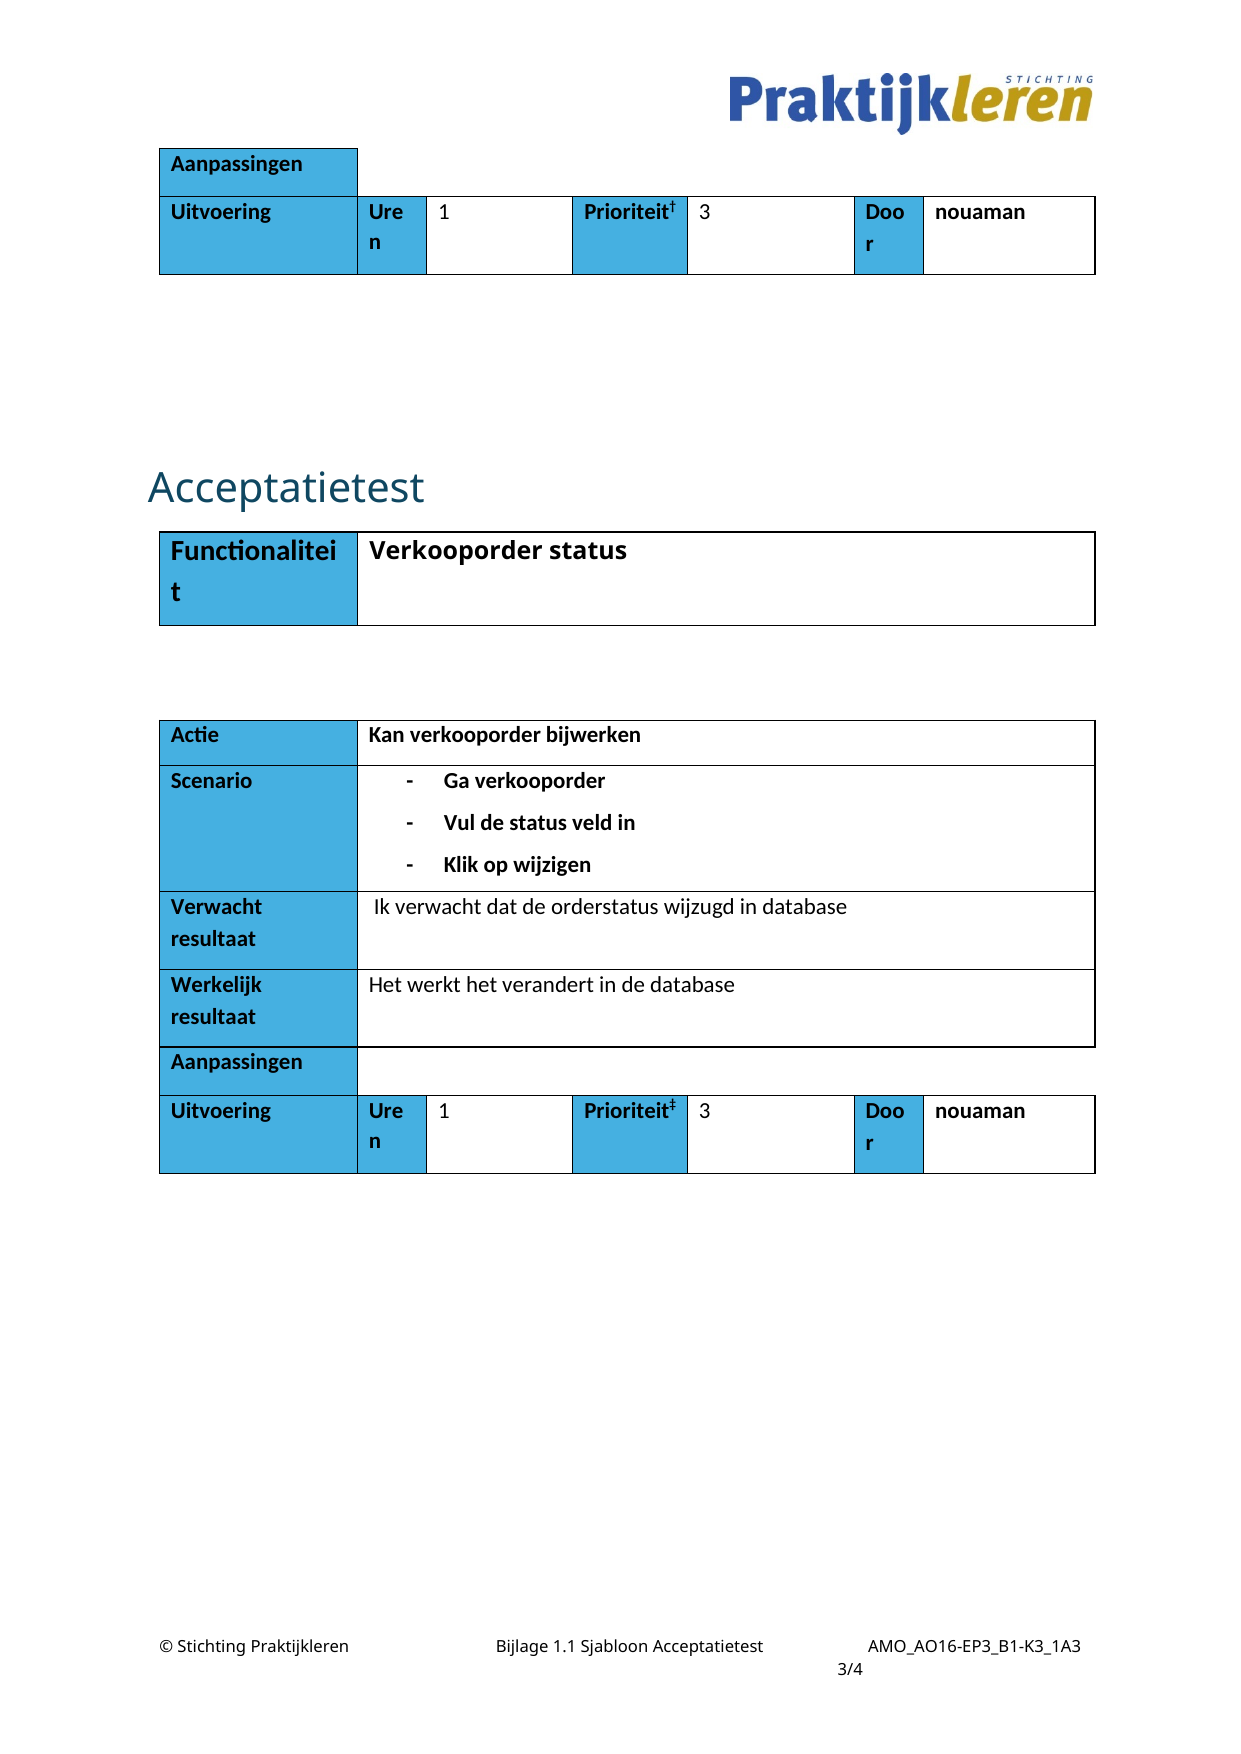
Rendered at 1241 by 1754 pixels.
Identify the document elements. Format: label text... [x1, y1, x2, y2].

table_cell Ga verkooporder Vul de status veld in Klik op wijzigen [358, 766, 1094, 891]
table_header Actie [160, 721, 357, 765]
table_header Functionaliteit [160, 533, 357, 625]
table_cell Door [855, 197, 923, 274]
table_header Verkooporder status [358, 533, 1094, 625]
table_cell nouaman [924, 197, 1094, 274]
table_cell Verwacht resultaat [160, 892, 357, 969]
table_cell Uitvoering [160, 1096, 357, 1173]
table_cell 1 [427, 197, 572, 274]
table_header Kan verkooporder bijwerken [358, 721, 1094, 765]
table_cell Prioriteit [573, 197, 687, 274]
table_cell 3 [688, 197, 854, 274]
table_cell Uren [358, 1096, 426, 1173]
table_cell Het werkt het verandert in de database [358, 970, 1094, 1046]
table_cell Aanpassingen [160, 149, 357, 196]
table_cell Uren [358, 197, 426, 274]
table_cell 1 [427, 1096, 572, 1173]
table_cell nouaman [924, 1096, 1094, 1173]
table_cell Ik verwacht dat de orderstatus wijzugd in database [358, 892, 1094, 969]
picture [730, 73, 1093, 135]
table_cell 3 [688, 1096, 854, 1173]
table_cell Scenario [160, 766, 357, 891]
table_cell Werkelijk resultaat [160, 970, 357, 1046]
table_cell Aanpassingen [160, 1048, 357, 1095]
table_cell Prioriteit [573, 1096, 687, 1173]
table_cell Door [855, 1096, 923, 1173]
table_cell Uitvoering [160, 197, 357, 274]
subtitle Acceptatietest [148, 458, 1093, 515]
